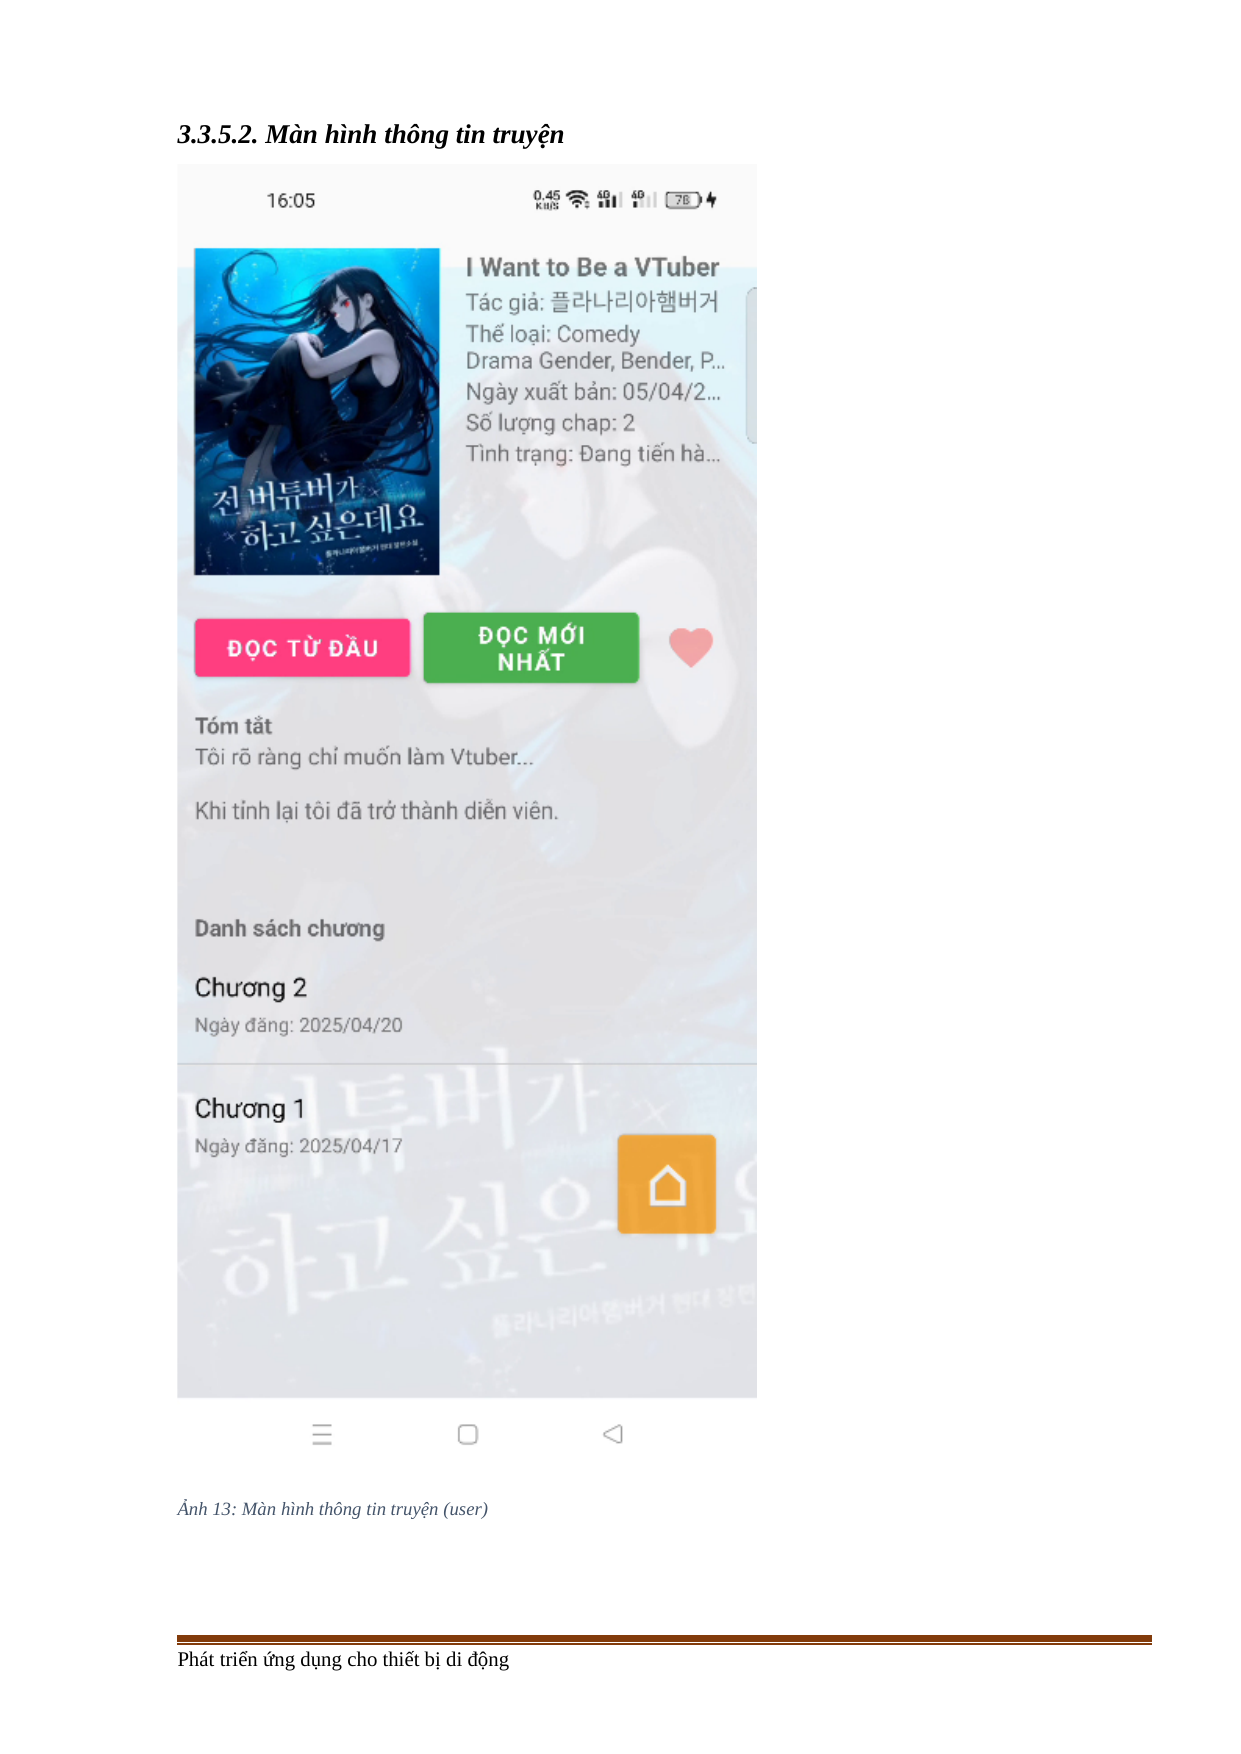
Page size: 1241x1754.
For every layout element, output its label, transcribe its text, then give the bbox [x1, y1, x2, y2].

picture [177, 164, 757, 1467]
subtitle 3.3.5.2. Màn hình thông tin truyện [177, 118, 1152, 149]
